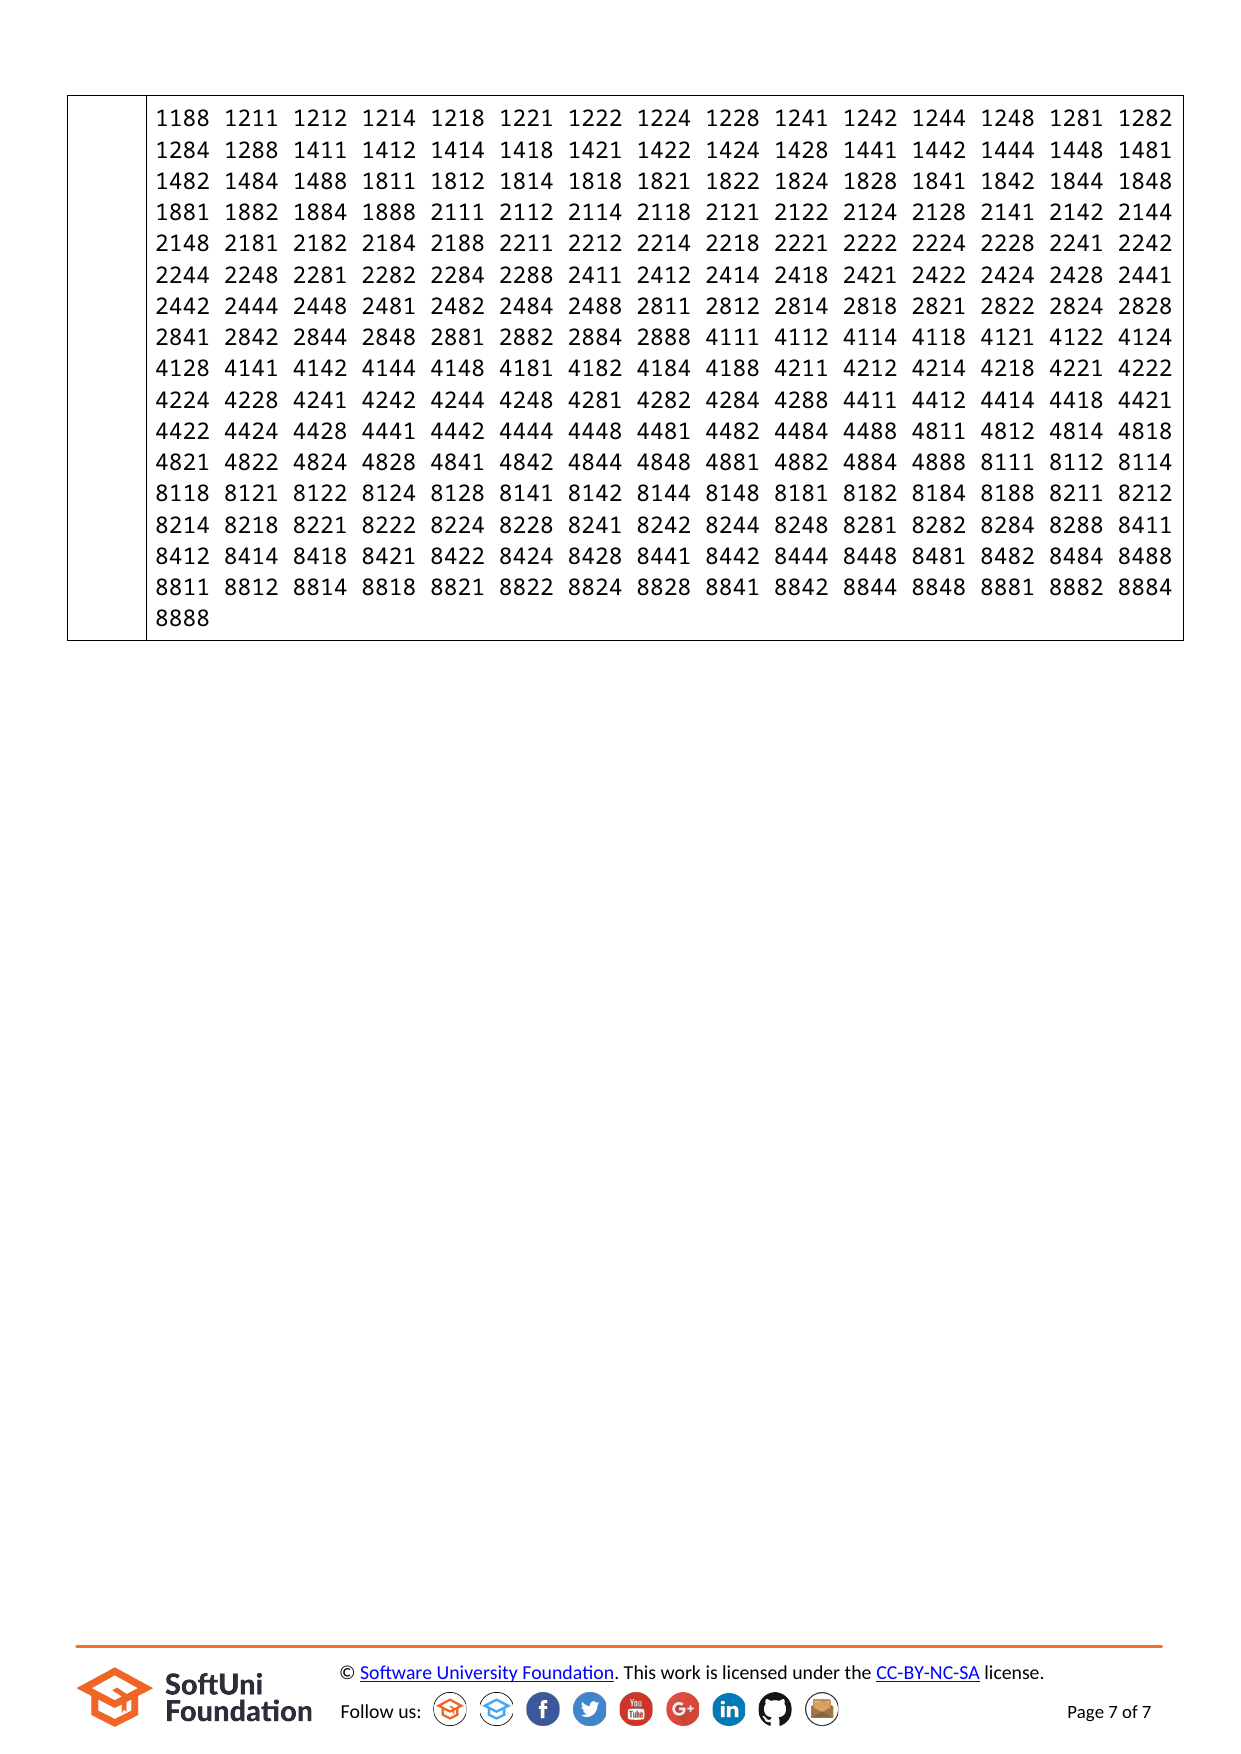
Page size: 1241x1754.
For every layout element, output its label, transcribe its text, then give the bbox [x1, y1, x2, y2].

picture [666, 1692, 700, 1726]
picture [712, 1693, 722, 1703]
picture [433, 1692, 467, 1726]
picture [758, 1692, 792, 1726]
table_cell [147, 96, 1183, 639]
picture [736, 1693, 746, 1703]
picture [480, 1692, 513, 1726]
picture [727, 1707, 738, 1717]
picture [76, 1667, 312, 1727]
picture [805, 1692, 839, 1726]
table_cell 16 [68, 96, 146, 639]
picture [573, 1692, 607, 1726]
picture [526, 1692, 560, 1726]
picture [619, 1692, 653, 1726]
picture [736, 1716, 746, 1726]
picture [712, 1716, 722, 1726]
